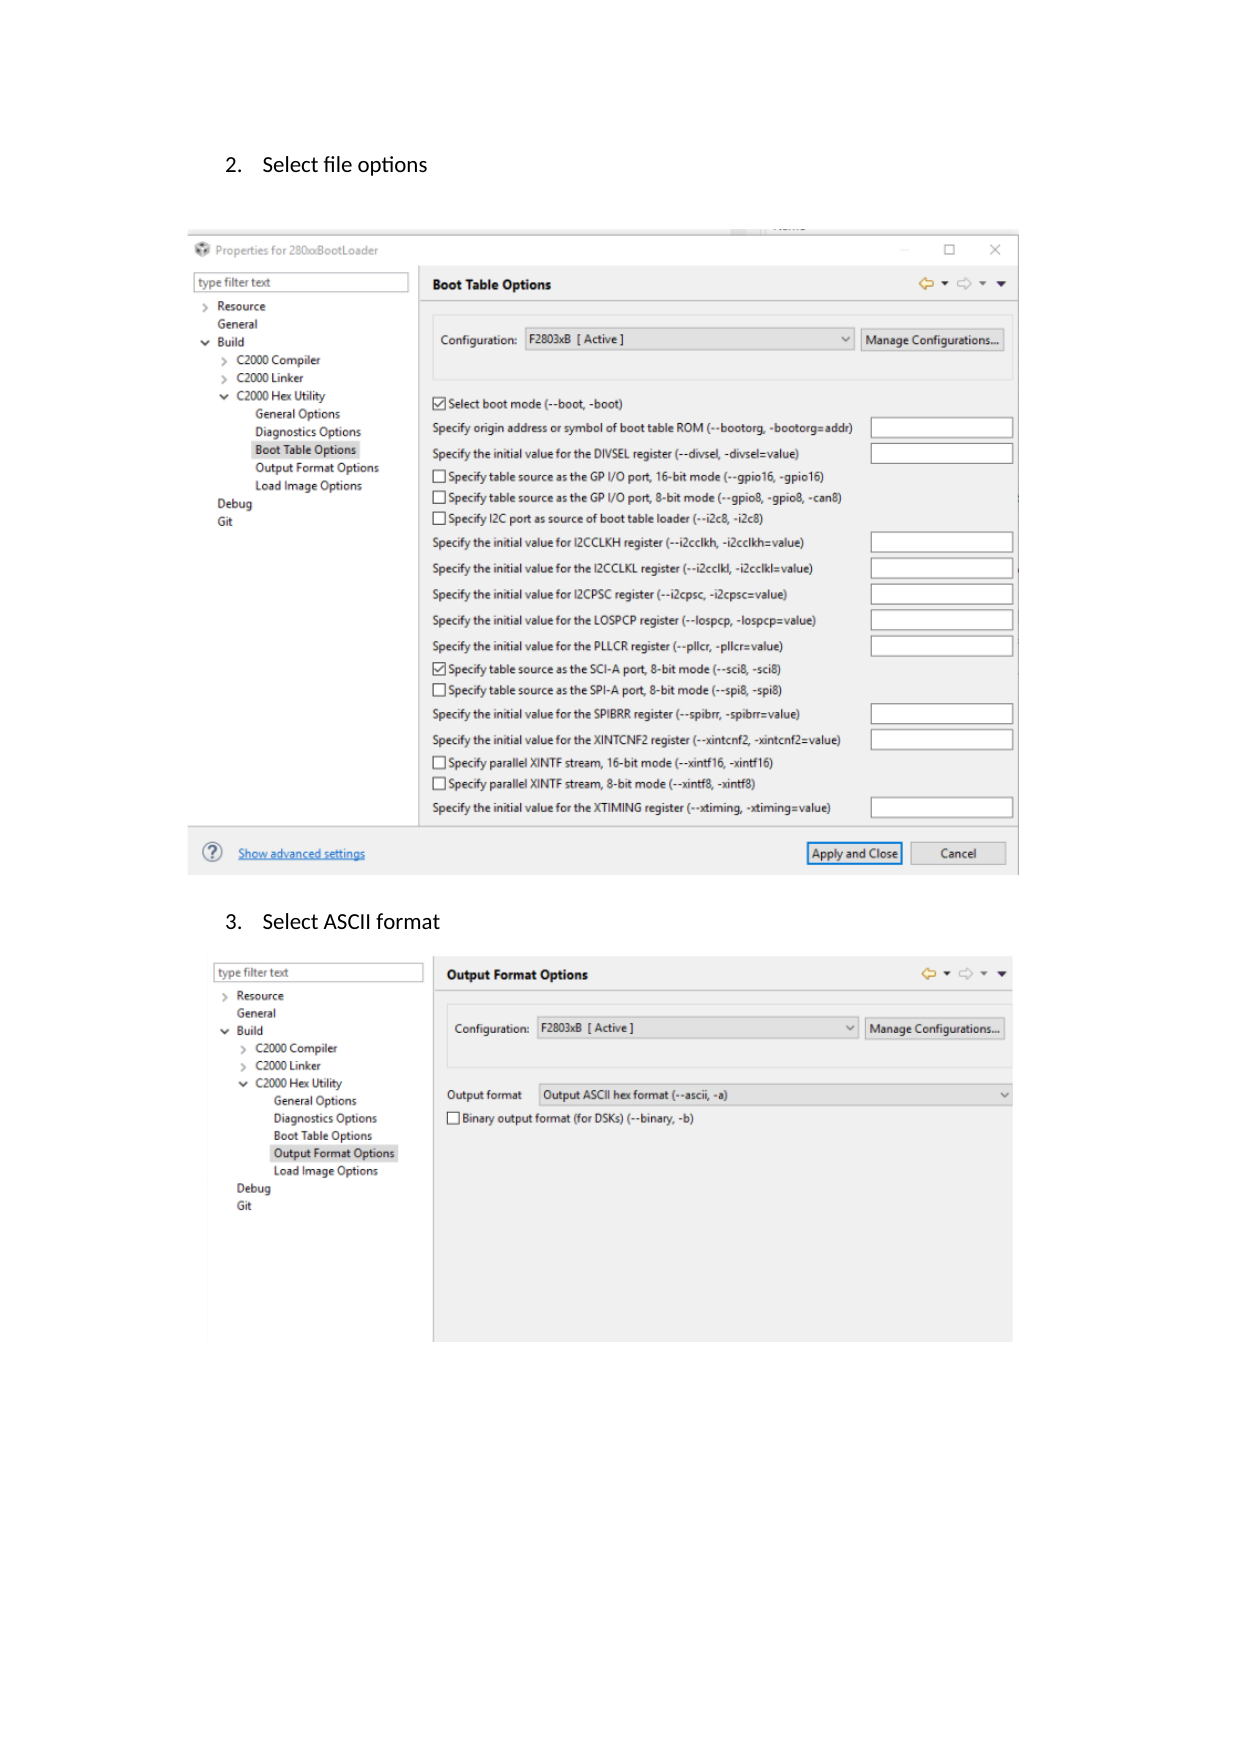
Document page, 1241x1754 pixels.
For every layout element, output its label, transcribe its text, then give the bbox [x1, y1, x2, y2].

list Select file options [225, 150, 1053, 178]
list Select ASCII format [225, 907, 1053, 935]
picture [187, 229, 1019, 875]
picture [206, 953, 1013, 1341]
